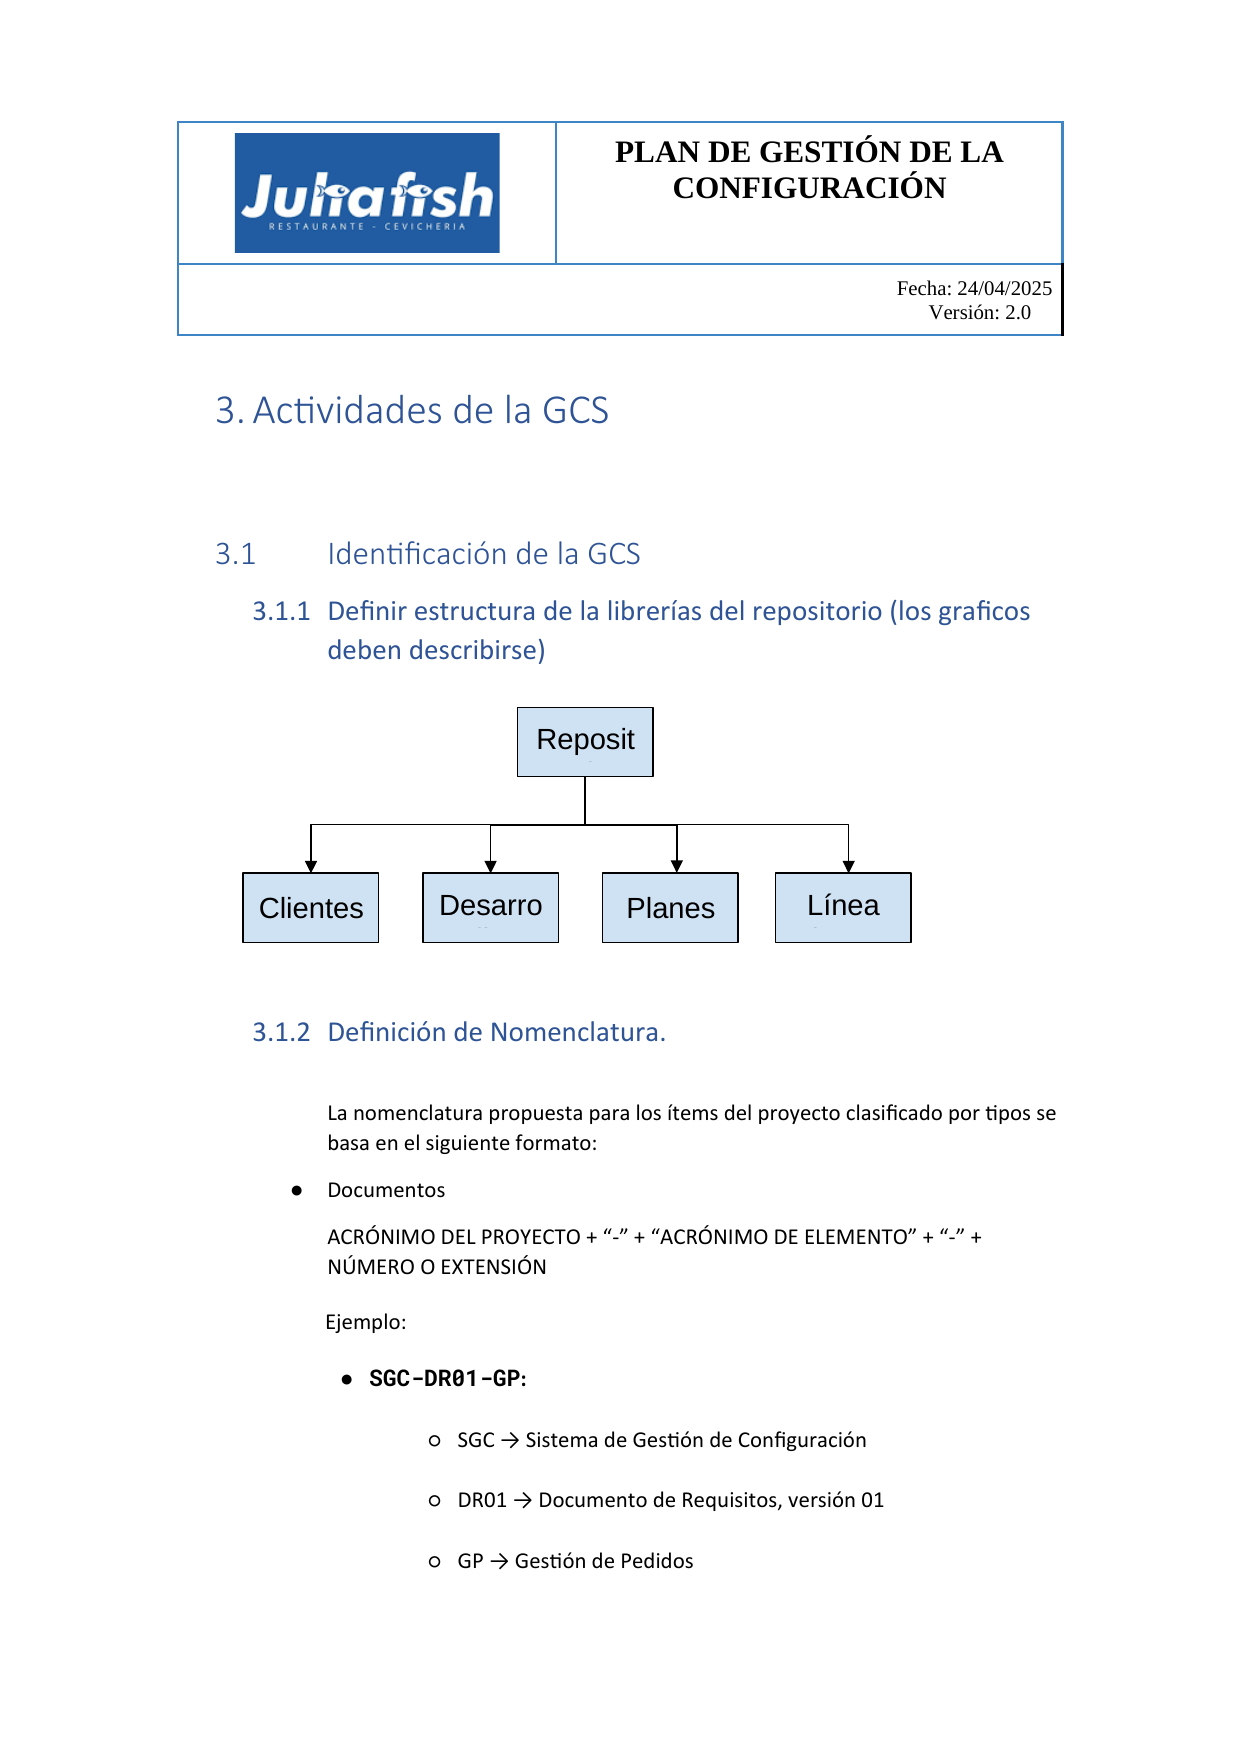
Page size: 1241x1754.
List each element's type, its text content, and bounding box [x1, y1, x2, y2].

list GP → Gestión de Pedidos [428, 1546, 1063, 1574]
subtitle Identificación de la GCS [214, 532, 1063, 572]
subtitle Definir estructura de la librerías del repositorio (los graficos deben describirse) [252, 592, 1063, 666]
subtitle Actividades de la GCS [214, 383, 1063, 434]
list SGC-DR01-GP: [339, 1363, 1063, 1423]
list SGC → Sistema de Gestión de Configuración [428, 1425, 1063, 1483]
list Documentos [289, 1175, 1063, 1203]
picture [234, 133, 500, 253]
list DR01 → Documento de Requisitos, versión 01 [428, 1486, 1063, 1544]
text Ejemplo: [325, 1307, 1063, 1335]
text La nomenclatura propuesta para los ítems del proyecto clasificado por tipos se basa en el siguiente formato: [327, 1098, 1063, 1156]
subtitle Definición de Nomenclatura. [252, 1013, 1063, 1048]
text ACRÓNIMO DEL PROYECTO + “-” + “ACRÓNIMO DE ELEMENTO” + “-” + NÚMERO O EXTENSIÓN [327, 1222, 1063, 1280]
